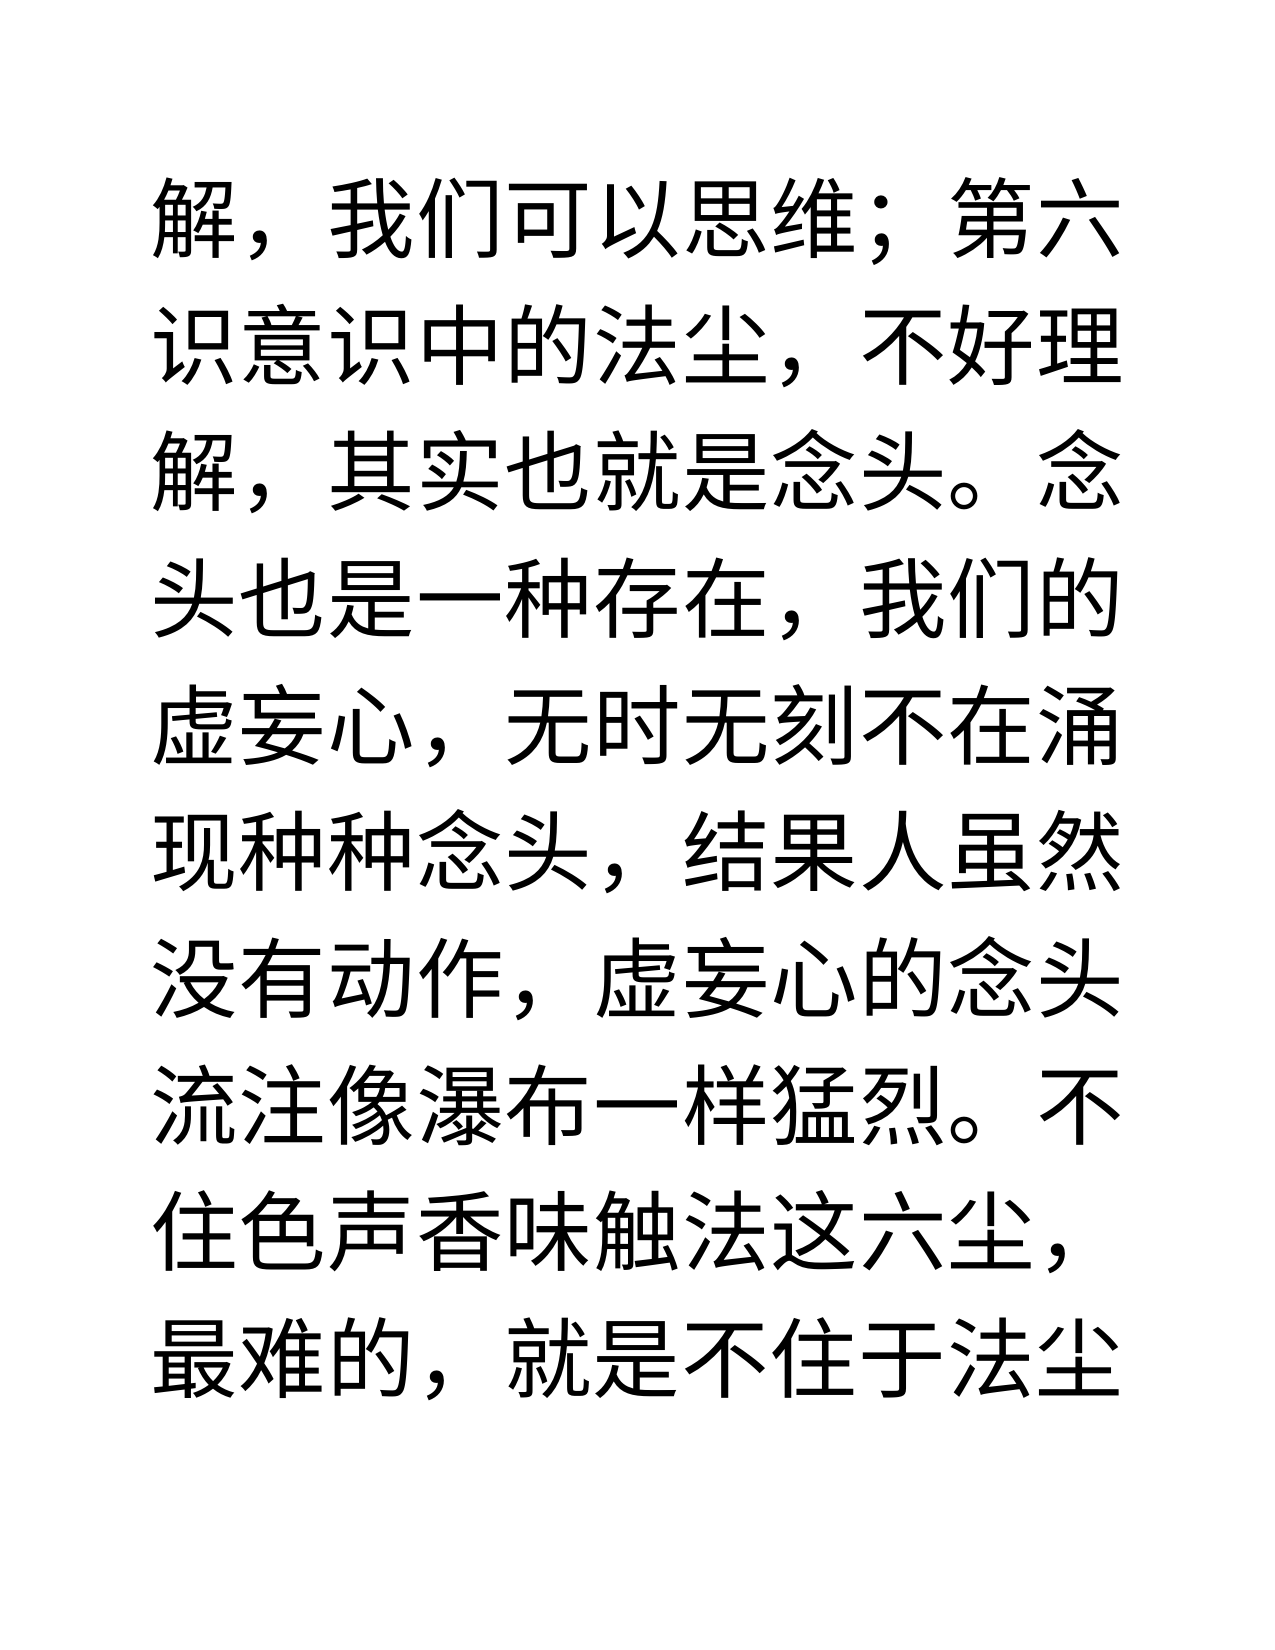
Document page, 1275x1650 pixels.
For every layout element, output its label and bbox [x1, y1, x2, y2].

text [150, 150, 1125, 1417]
